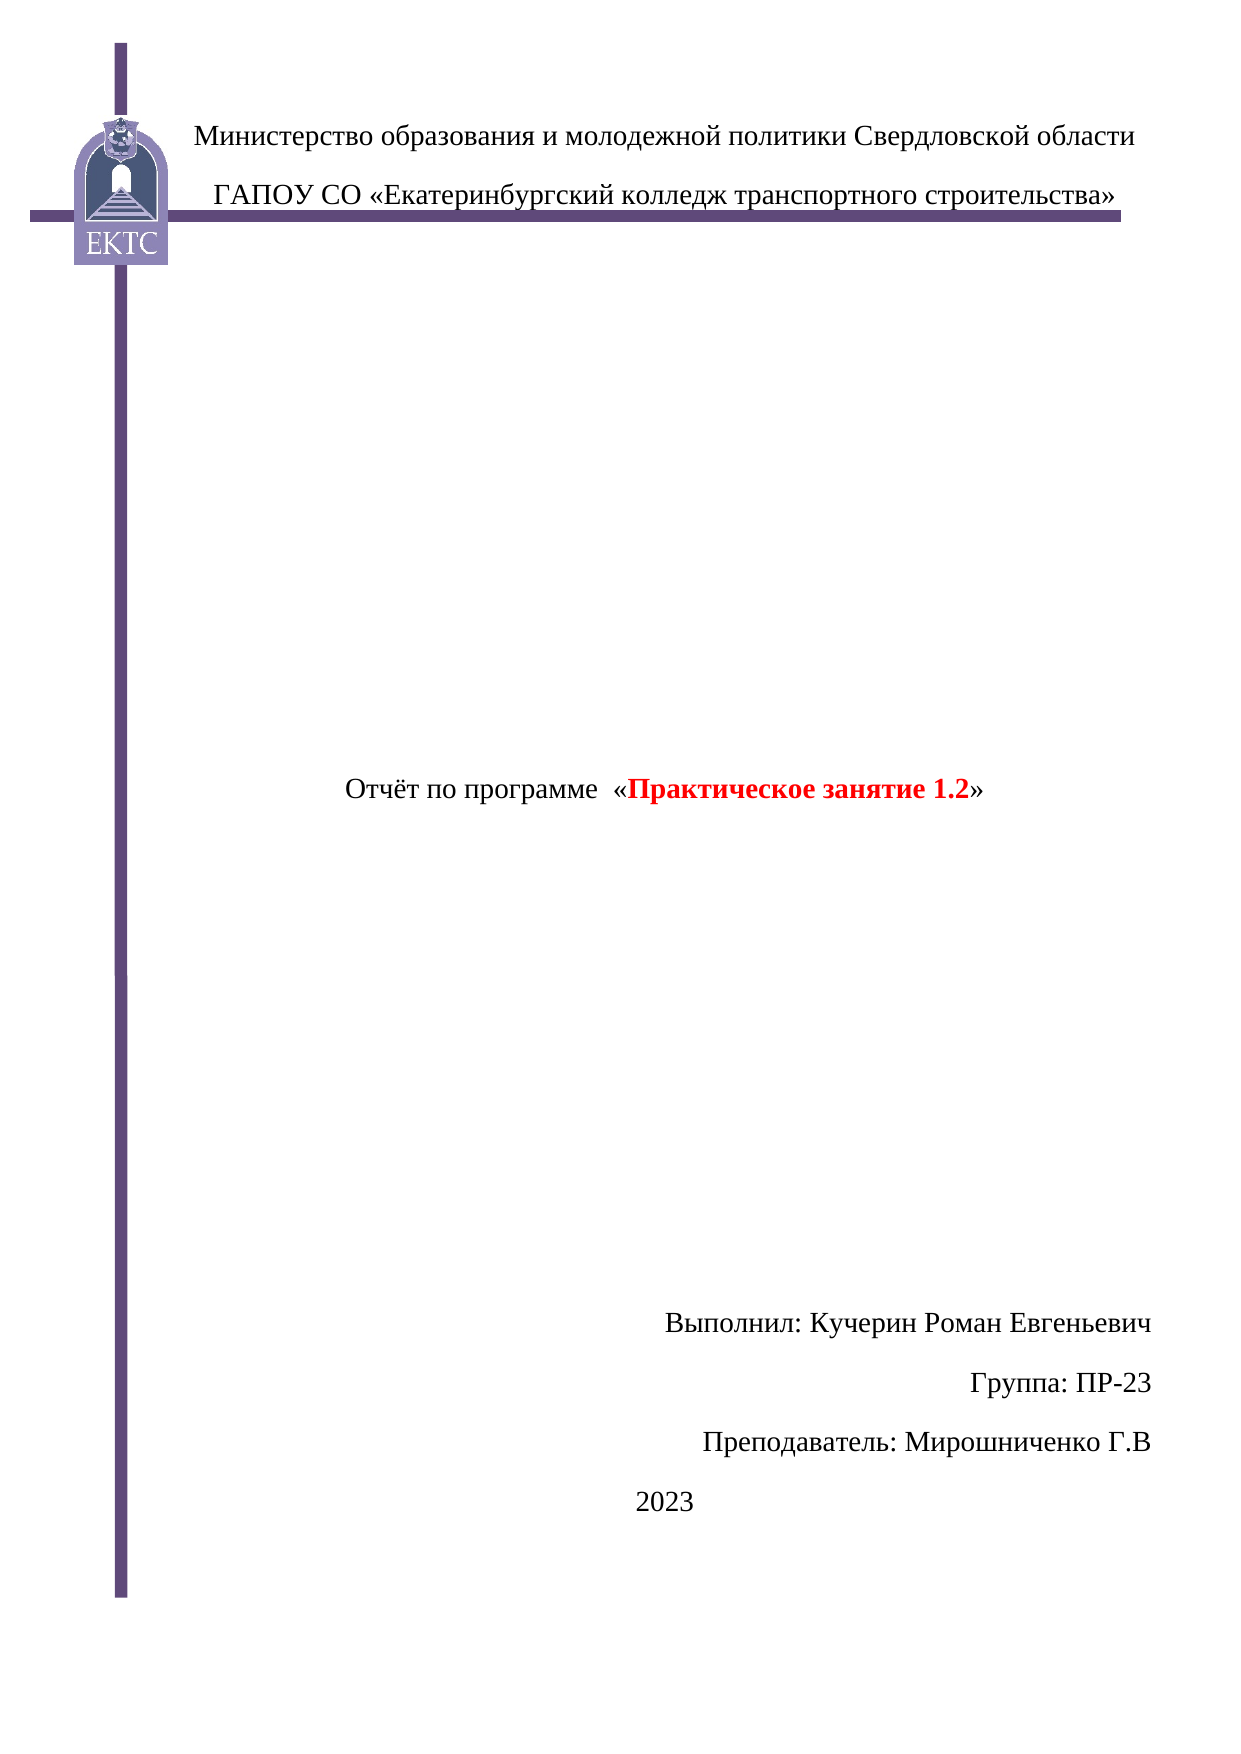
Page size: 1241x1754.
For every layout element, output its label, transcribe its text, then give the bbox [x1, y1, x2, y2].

text 2023 [177, 1484, 1152, 1517]
picture [74, 115, 168, 265]
text Преподаватель: Мирошниченко Г.В [177, 1424, 1152, 1458]
text Отчёт по программе «Практическое занятие 1.2» [177, 771, 1152, 805]
text Выполнил: Кучерин Роман Евгеньевич [177, 1306, 1152, 1339]
text Министерство образования и молодежной политики Свердловской области [177, 118, 1152, 152]
text Группа: ПР-23 [177, 1365, 1152, 1398]
text ГАПОУ СО «Екатеринбургский колледж транспортного строительства» [177, 177, 1152, 211]
